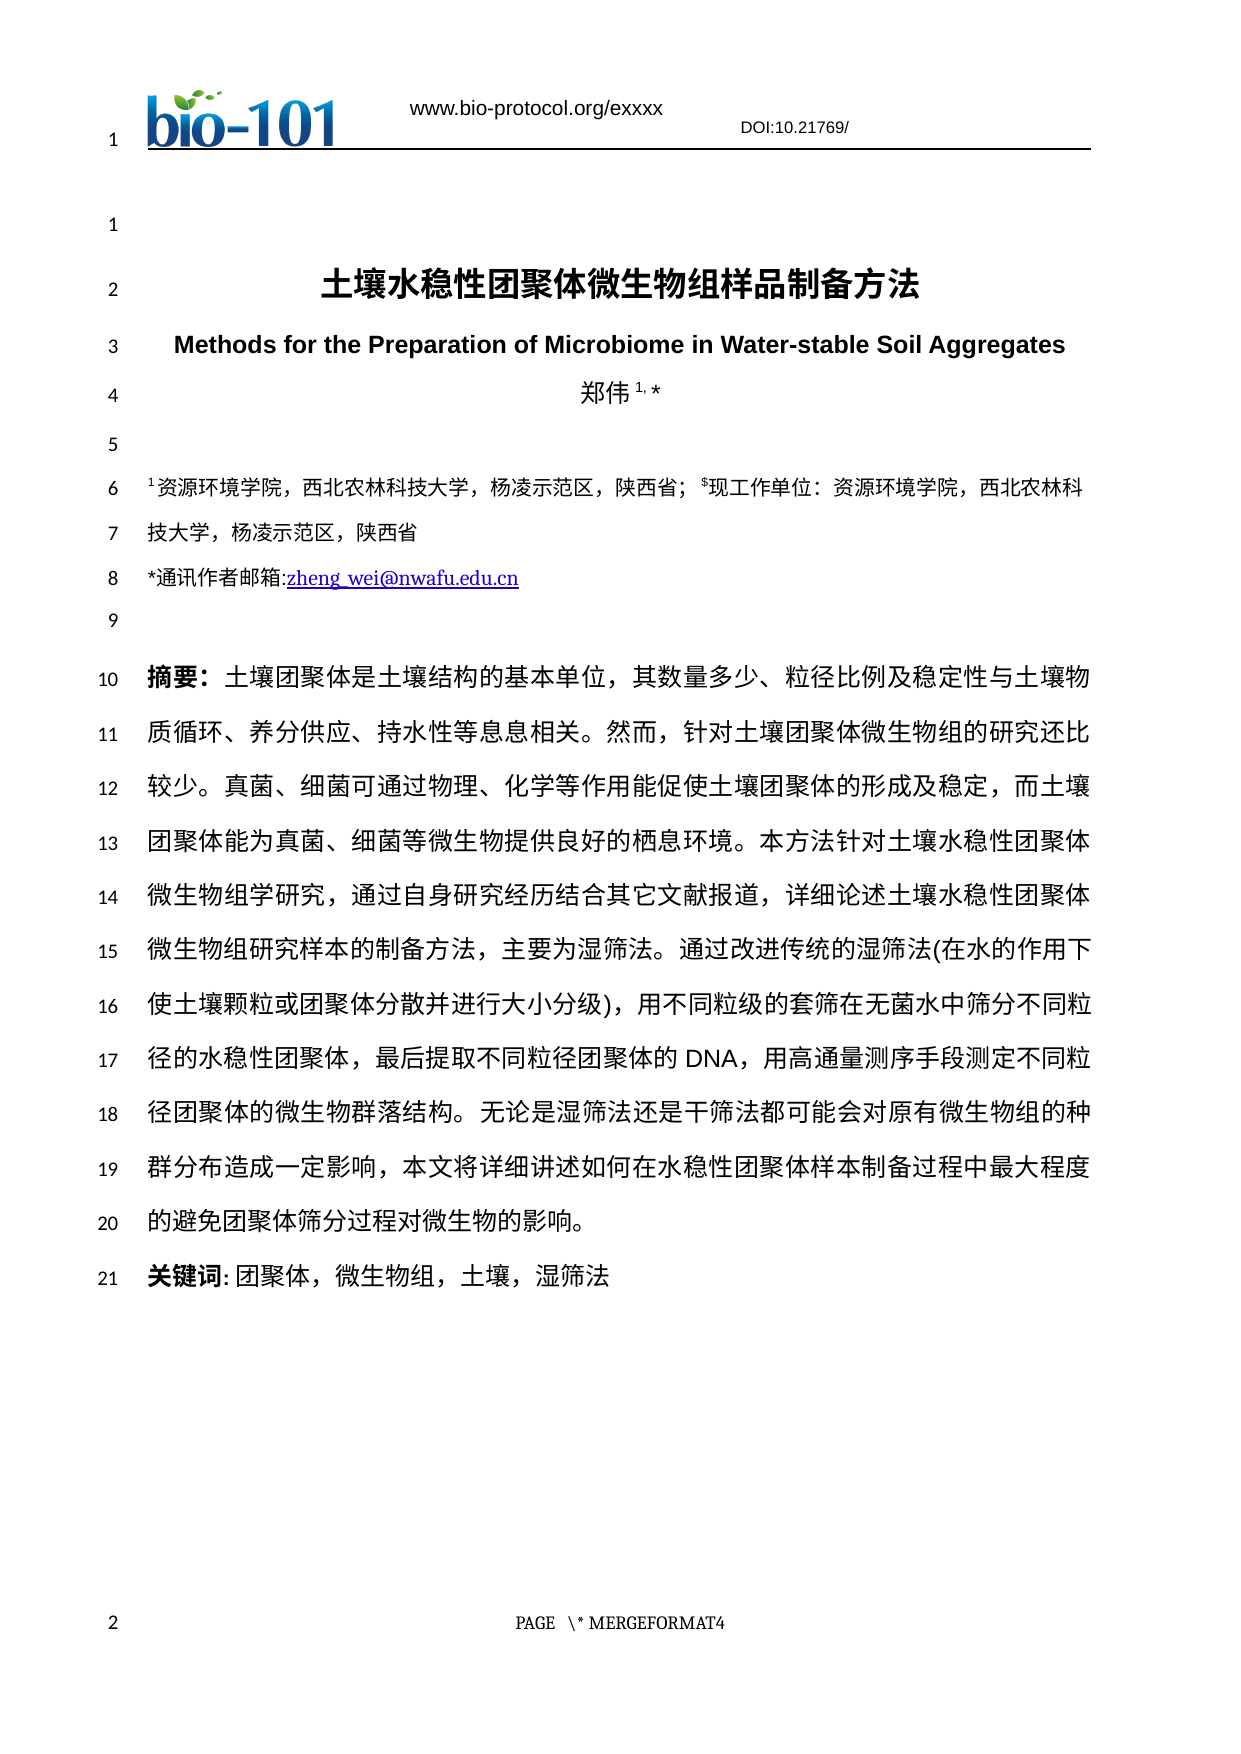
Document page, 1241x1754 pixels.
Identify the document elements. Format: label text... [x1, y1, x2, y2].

text 郑伟1, * [148, 373, 1092, 409]
text 摘要：土壤团聚体是土壤结构的基本单位，其数量多少、粒径比例及稳定性与土壤物质循环、养分供应、持水性等息息相关。然而，针对土壤团聚体微生物组的研究还比较少。真菌、细菌可通过物理、化学等作用能促使土壤团聚体的形成及稳定，而土壤团聚体能为真菌、细菌等微生物提供良好的栖息环境。本方法针对土壤水稳性团聚体微生物组学研究，通过自身研究经历结合其它文献报道，详细论述土壤水稳性团聚体微生物组研究样本的制备方法，主要为湿筛法。通过改进传统的湿筛法(在水的作用下使土壤颗粒或团聚体分散并进行大小分级)，用不同粒级的套筛在无菌水中筛分不同粒径的水稳性团聚体，最后提取不同粒径团聚体的DNA，用高通量测序手段测定不同粒径团聚体的微生物群落结构。无论是湿筛法还是干筛法都可能会对原有微生物组的种群分布造成一定影响，本文将详细讲述如何在水稳性团聚体样本制备过程中最大程度的避免团聚体筛分过程对微生物的影响。 [148, 658, 1092, 1238]
text 1资源环境学院，西北农林科技大学，杨凌示范区，陕西省； $现工作单位：资源环境学院，西北农林科技大学，杨凌示范区，陕西省 [148, 471, 1092, 546]
text *通讯作者邮箱:zheng_wei@nwafu.edu.cn [148, 561, 1092, 592]
picture [147, 90, 333, 147]
text Methods for the Preparation of Microbiome in Water-stable Soil Aggregates [148, 330, 1092, 359]
text 关键词: 团聚体，微生物组，土壤，湿筛法 [148, 1256, 1092, 1292]
text 土壤水稳性团聚体微生物组样品制备方法 [148, 258, 1092, 306]
